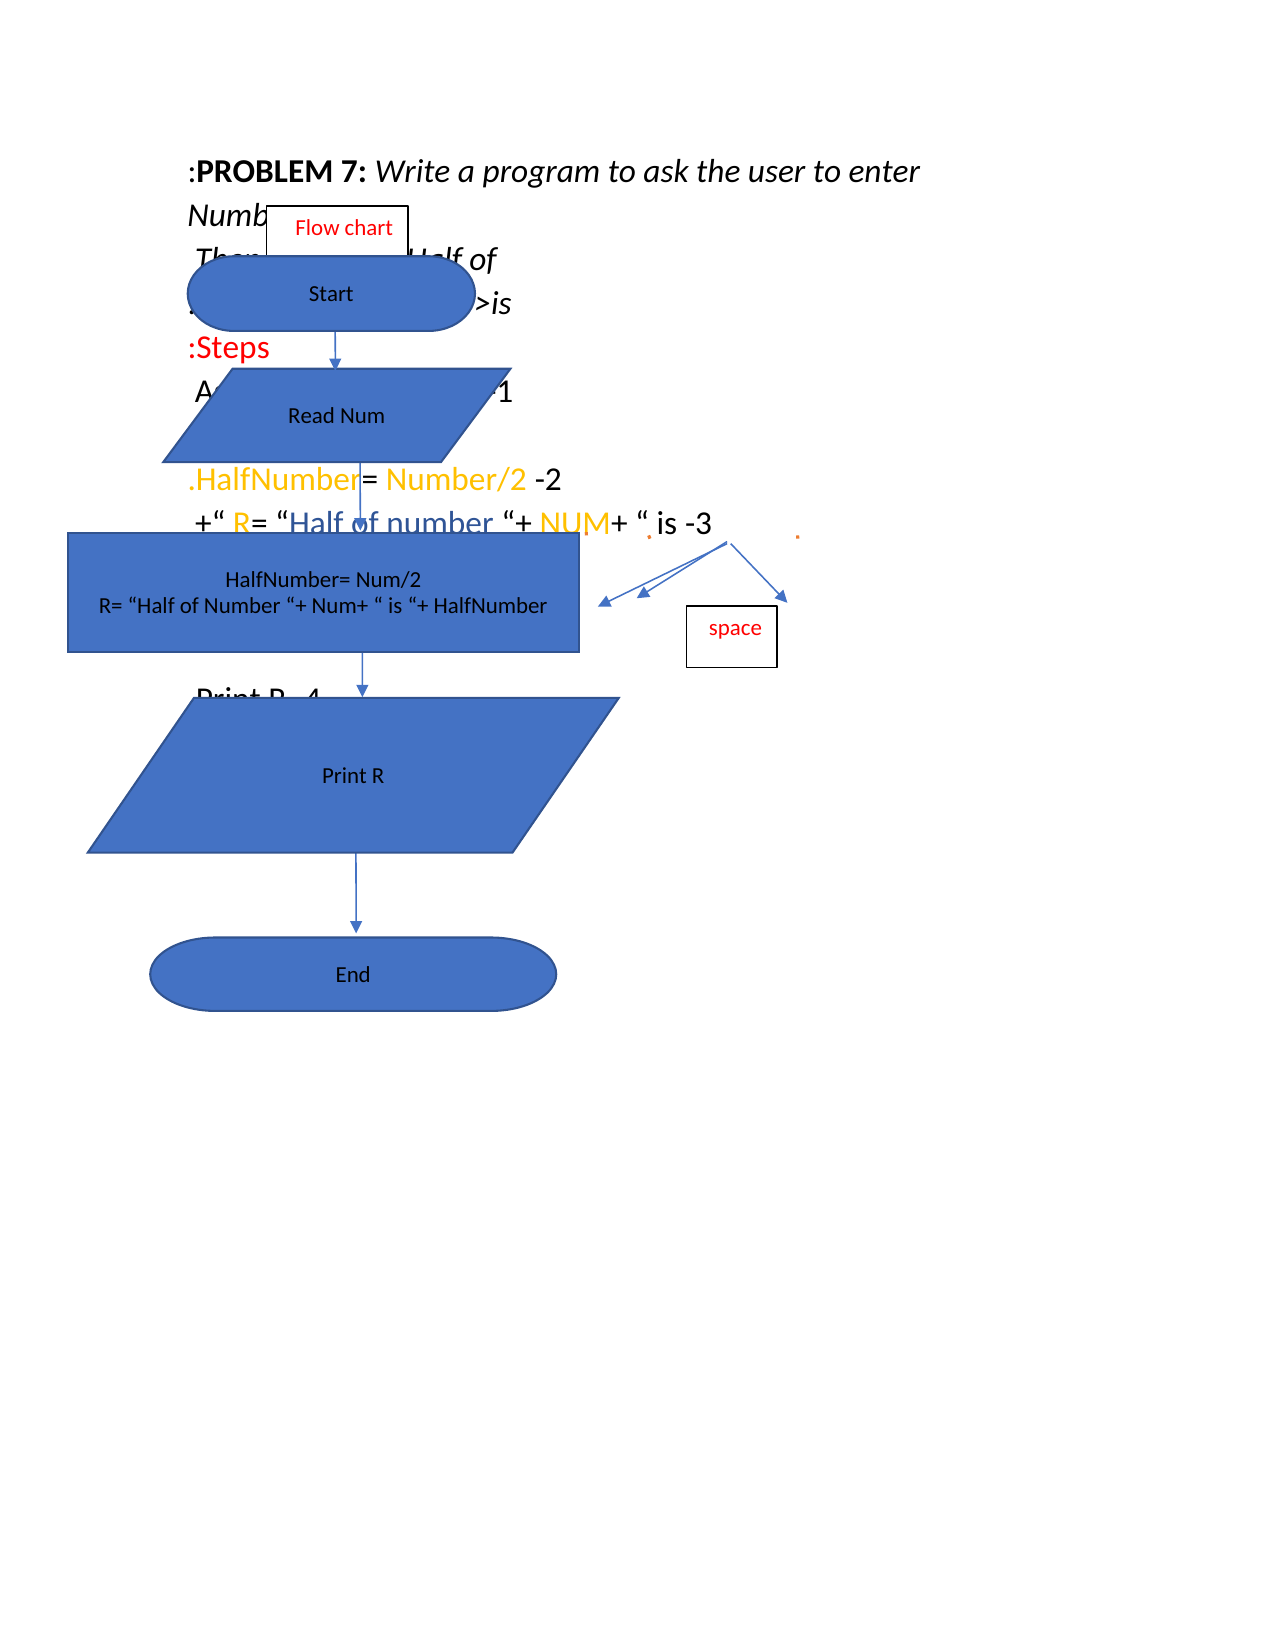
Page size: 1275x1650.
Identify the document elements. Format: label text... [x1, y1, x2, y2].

text PROBLEM 7: Write a program to ask the user to enter: - Number Then print the “Half of the <Number>is <???>”. Steps: 1- Ask the user to enter the Num. 2- HalfNumber= Number/2. 3- R= “Half of number “+ NUM+ “ is “+ HalfNumber. 4- Print R. [187, 150, 1087, 718]
